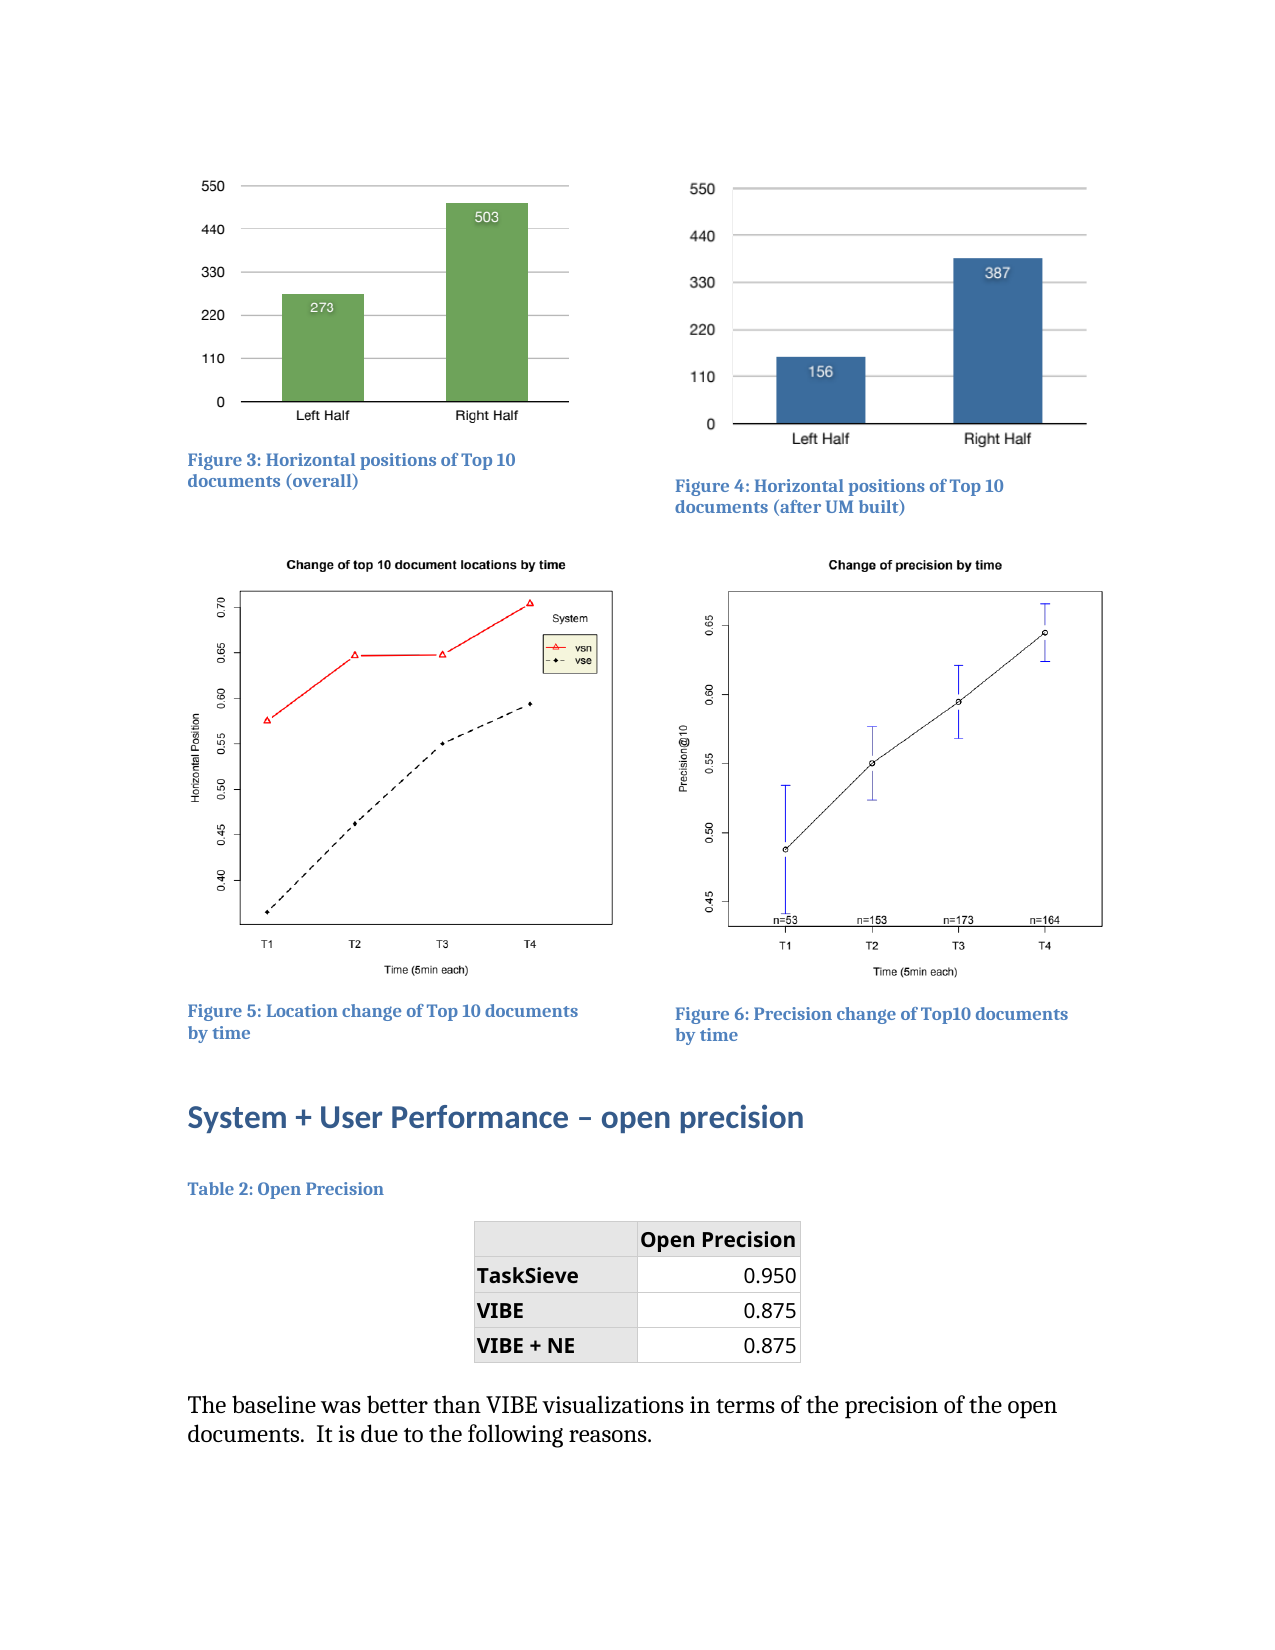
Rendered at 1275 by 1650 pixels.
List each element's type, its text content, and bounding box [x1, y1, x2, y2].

table_cell VIBE [475, 1293, 637, 1327]
table_cell TaskSieve [475, 1257, 637, 1291]
table_cell 0.950 [638, 1257, 800, 1291]
table_cell 0.875 [638, 1293, 800, 1327]
subtitle System + User Performance – open precision [187, 1096, 1087, 1137]
text The baseline was better than VIBE visualizations in terms of the precision of the open documents. It is due to the following reasons. [187, 1391, 1087, 1449]
table_header [475, 1222, 637, 1256]
table_header Open Precision [638, 1222, 800, 1256]
table_cell VIBE + NE [475, 1328, 637, 1362]
table_cell 0.875 [638, 1328, 800, 1362]
